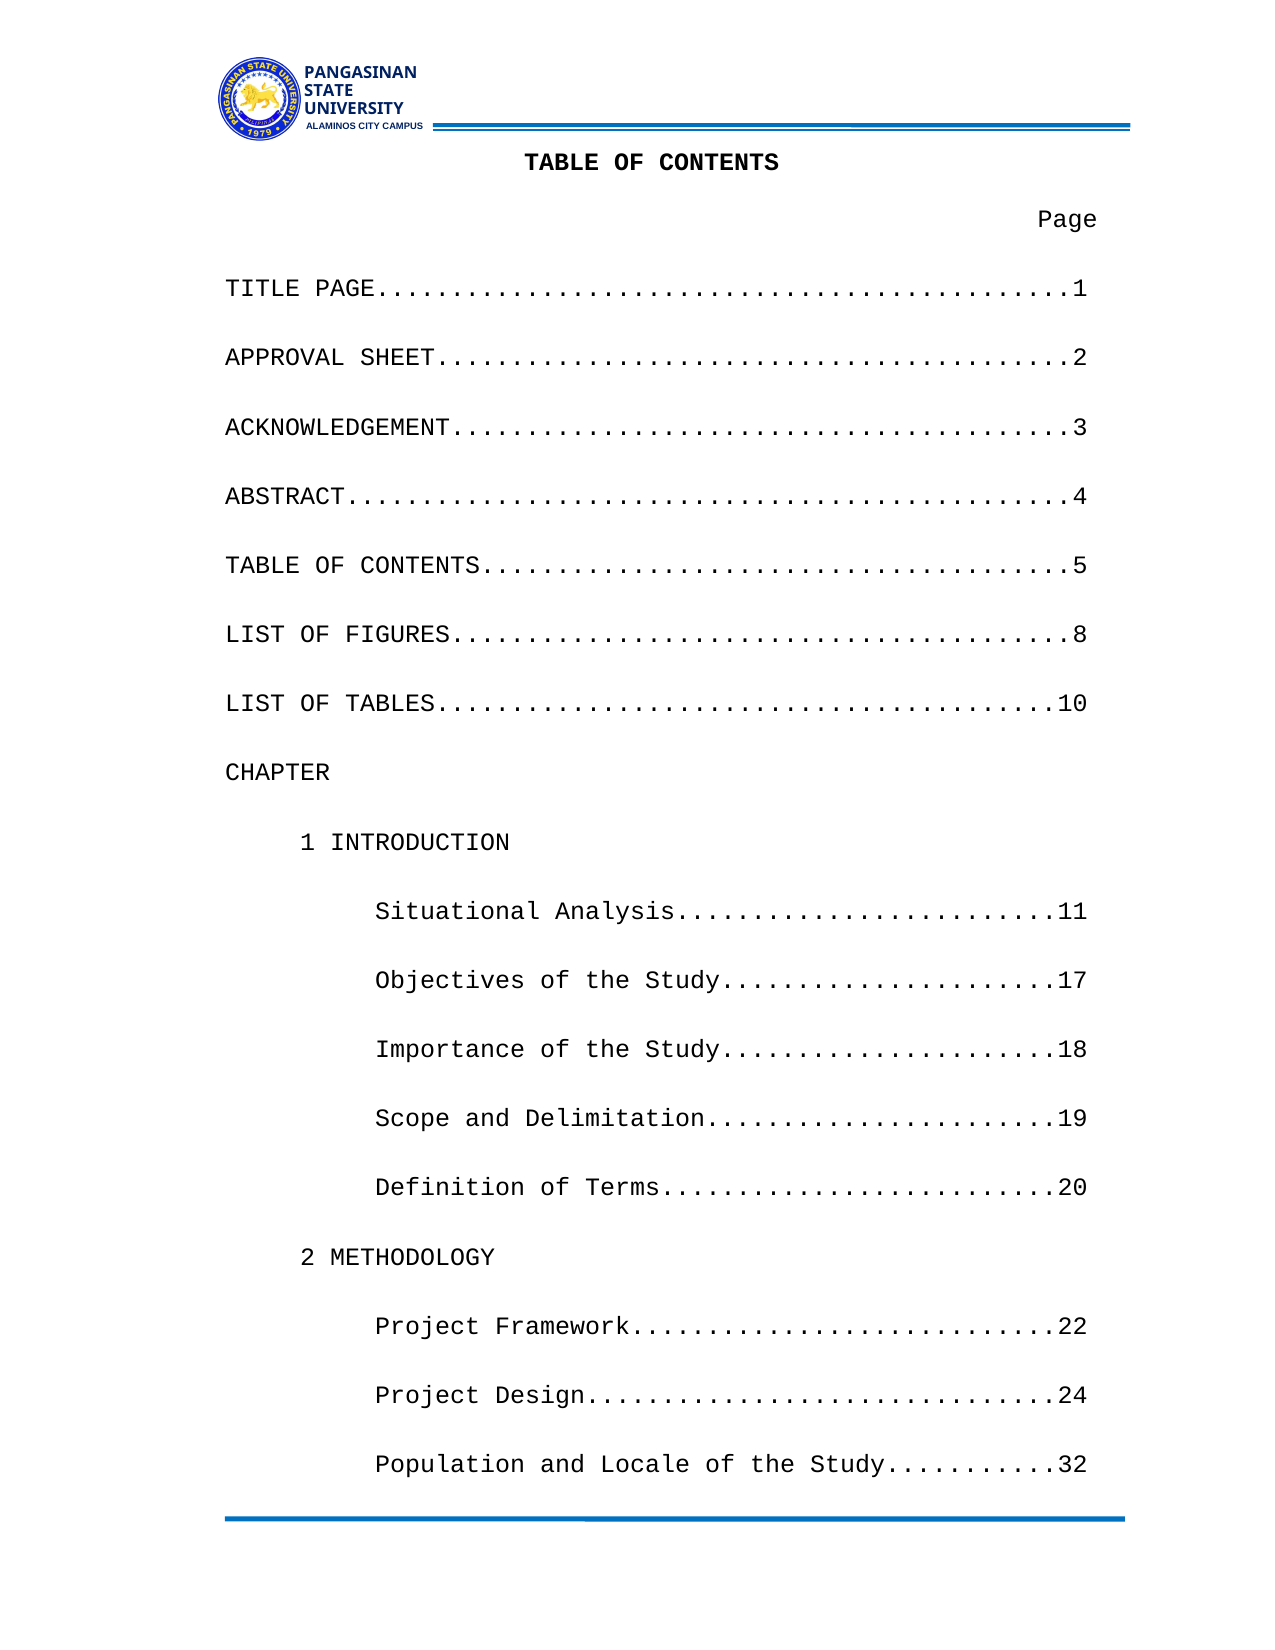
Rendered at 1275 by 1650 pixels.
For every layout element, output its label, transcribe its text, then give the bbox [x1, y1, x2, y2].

subtitle TABLE OF CONTENTS [225, 150, 1078, 178]
text Abstract 4 [225, 483, 1078, 512]
text Scope and Delimitation 19 [375, 1106, 1078, 1134]
text Project Framework 22 [375, 1313, 1078, 1342]
text Title Page 1 [225, 276, 1078, 304]
text Situational Analysis 11 [375, 898, 1078, 927]
text Project Design 24 [375, 1382, 1078, 1411]
picture [218, 57, 301, 141]
text TABLE OF CONTENTS 5 [225, 552, 1078, 581]
text LIST OF FIGURES 8 [225, 622, 1078, 650]
text Objectives of the Study 17 [375, 967, 1078, 996]
text Population and Locale of the Study 32 [375, 1452, 1078, 1480]
text CHAPTER [225, 760, 1078, 788]
text Page [1037, 207, 1126, 235]
text APPROVAL SHEET 2 [225, 345, 1078, 373]
text Acknowledgement 3 [225, 414, 1078, 442]
text LIST OF TABLES 10 [225, 691, 1078, 719]
text 1 INTRODUCTION [225, 829, 1078, 857]
text Importance of the Study 18 [375, 1037, 1078, 1065]
text 2 METHODOLOGY [225, 1244, 1078, 1272]
text Definition of Terms 20 [375, 1175, 1078, 1203]
